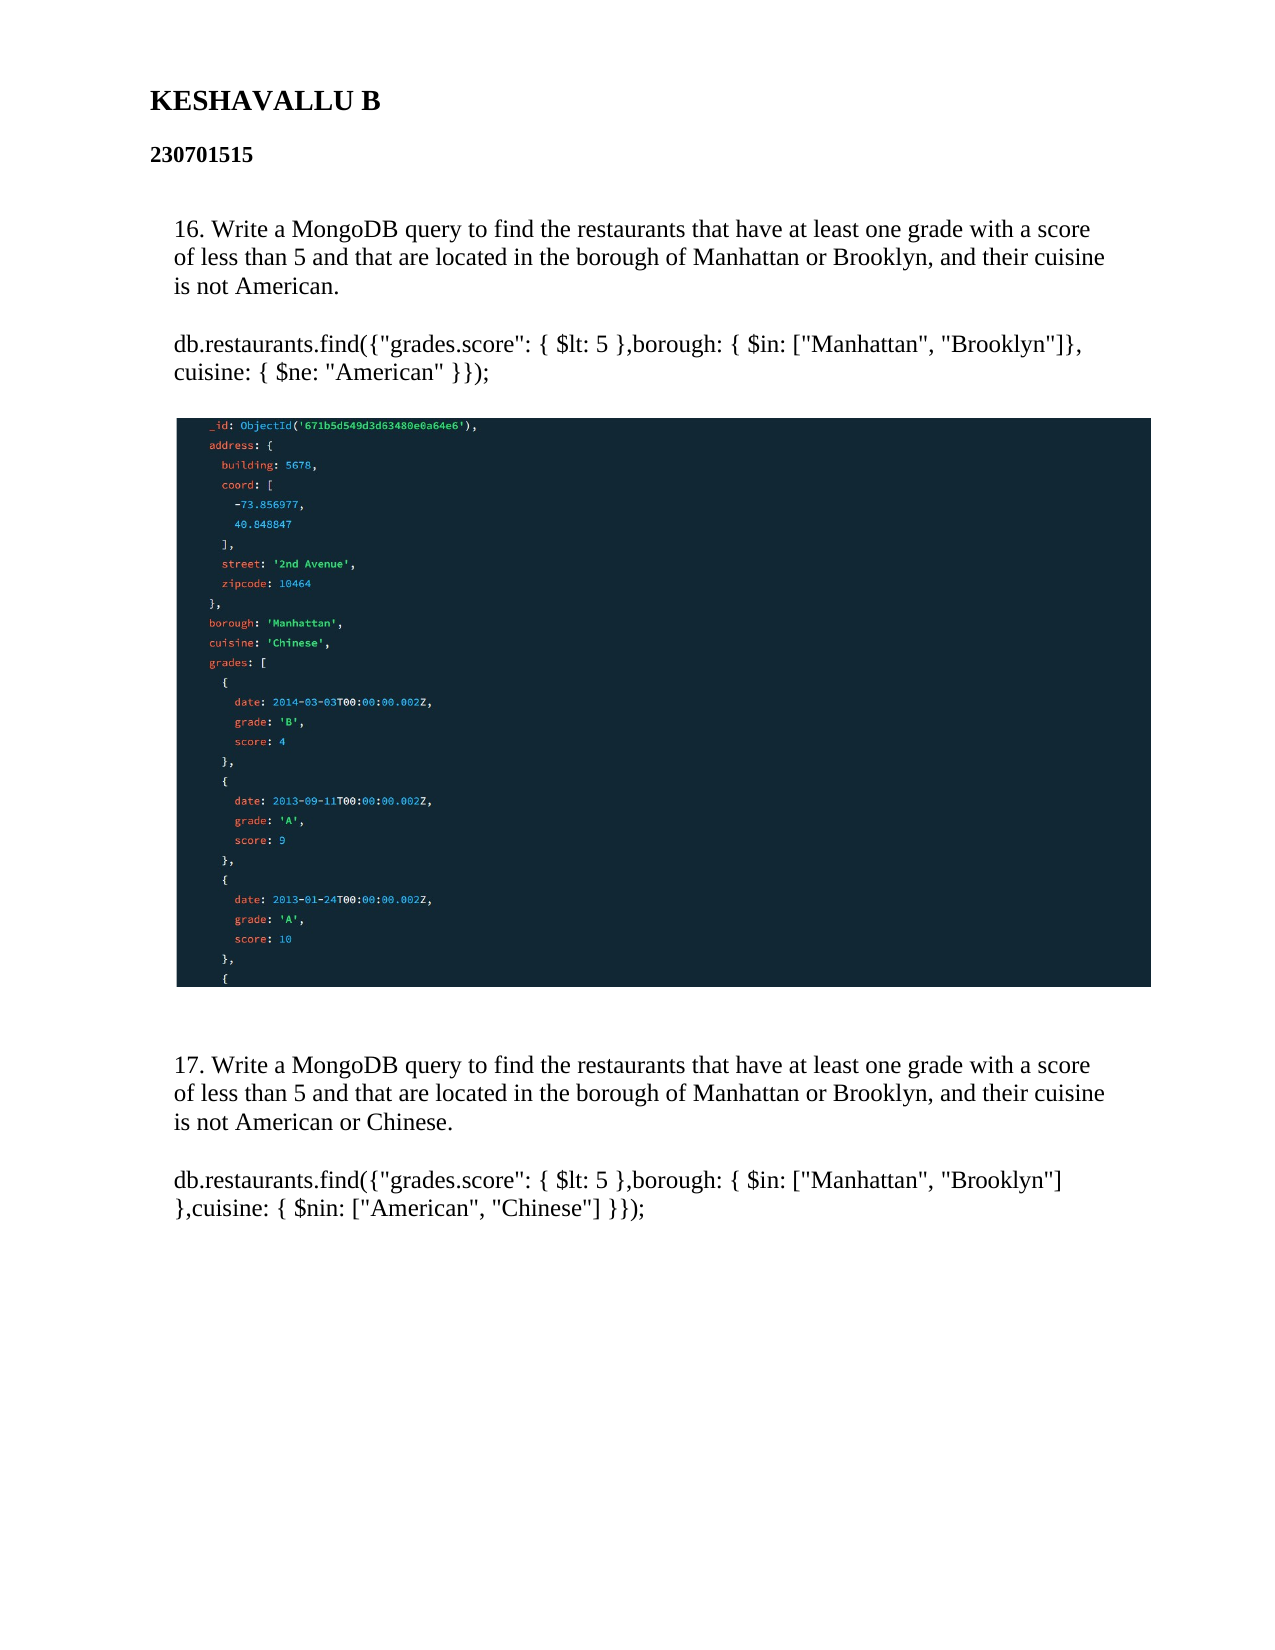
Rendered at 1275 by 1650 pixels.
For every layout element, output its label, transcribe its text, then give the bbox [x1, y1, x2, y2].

picture [176, 418, 1151, 987]
list Write a MongoDB query to find the restaurants that have at least one grade with a score of less than 5 and that are located in the borough of Manhattan or Brooklyn, and their cuisine is not American. [173, 214, 1116, 300]
text db.restaurants.find({"grades.score": { $lt: 5 },borough: { $in: ["Manhattan", "Brooklyn"] [173, 1165, 1162, 1193]
list Write a MongoDB query to find the restaurants that have at least one grade with a score of less than 5 and that are located in the borough of Manhattan or Brooklyn, and their cuisine is not American or Chinese. [173, 1050, 1116, 1136]
text },cuisine: { $nin: ["American", "Chinese"] }}); [173, 1193, 1162, 1222]
text db.restaurants.find({"grades.score": { $lt: 5 },borough: { $in: ["Manhattan", "Brooklyn"]}, cuisine: { $ne: "American" }}); [173, 329, 1121, 386]
